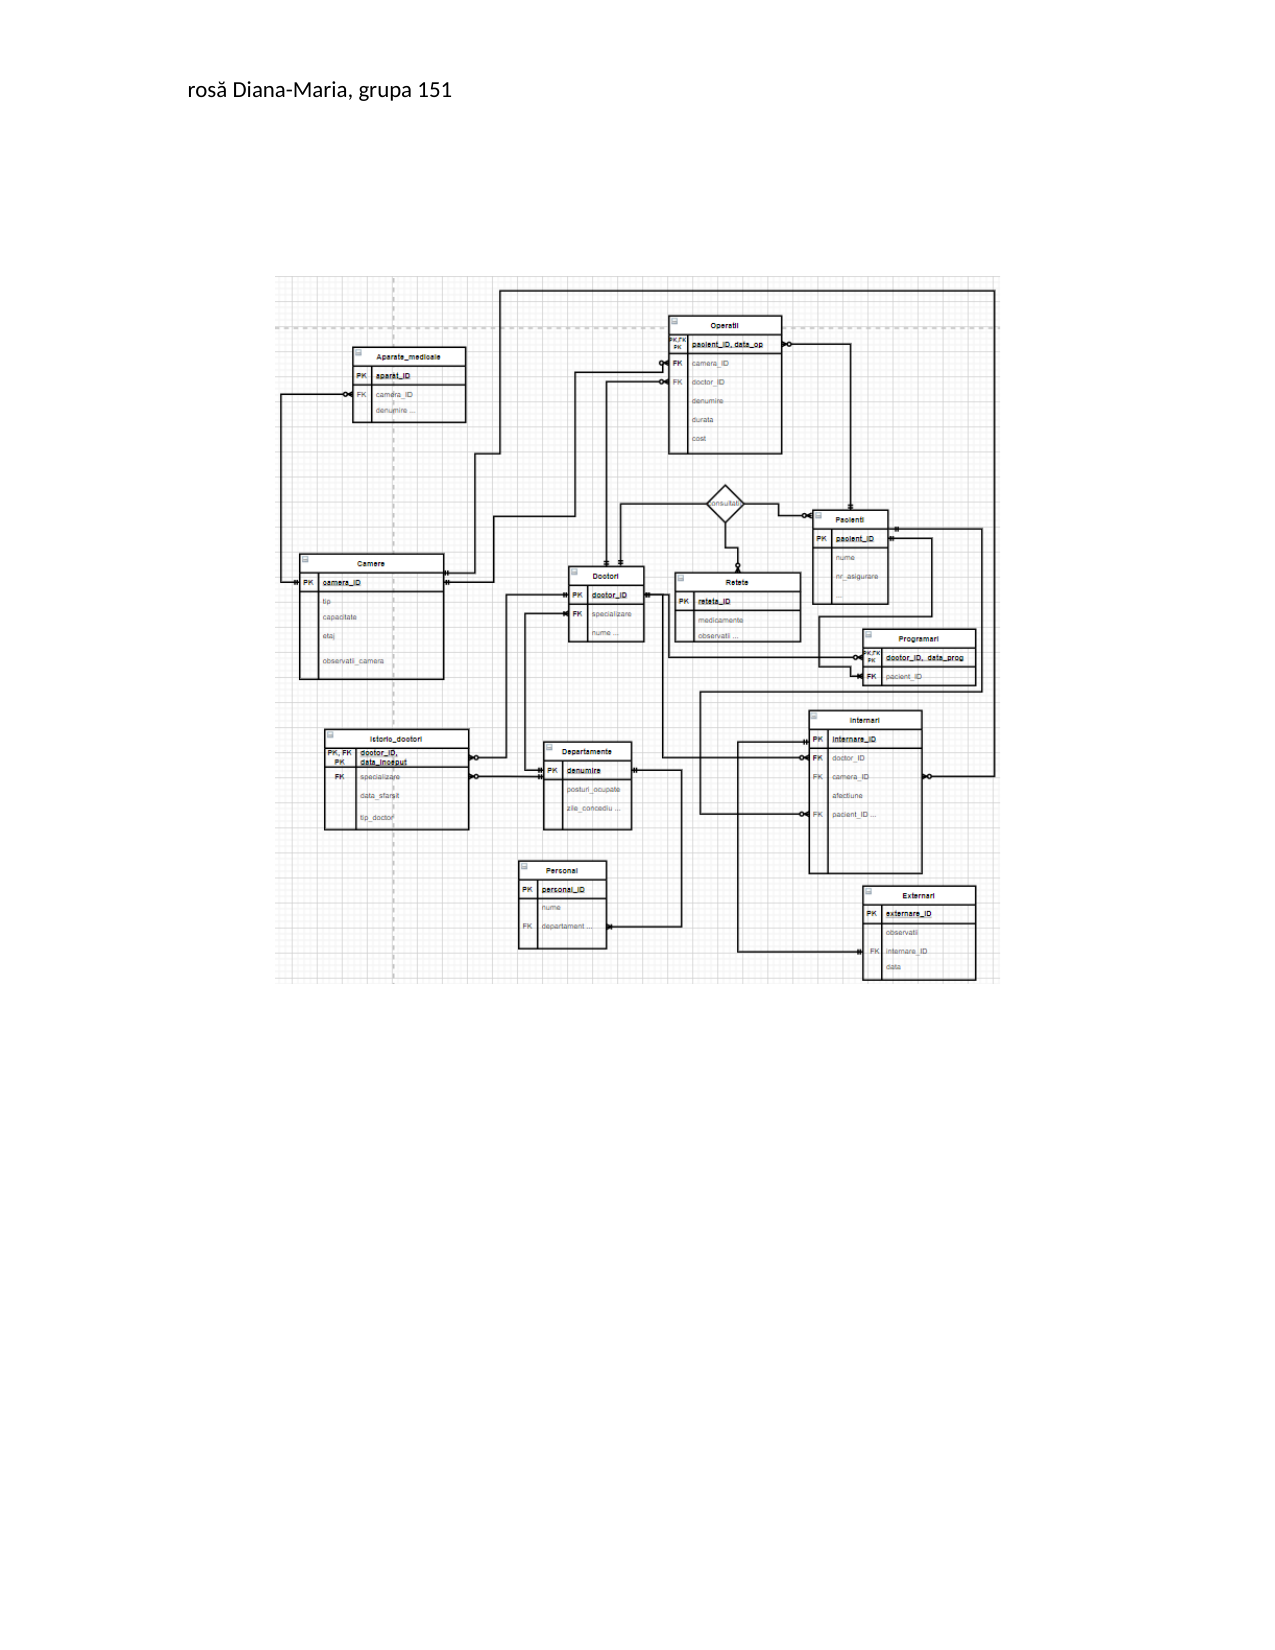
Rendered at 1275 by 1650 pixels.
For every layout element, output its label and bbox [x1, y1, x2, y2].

picture [275, 276, 1001, 984]
